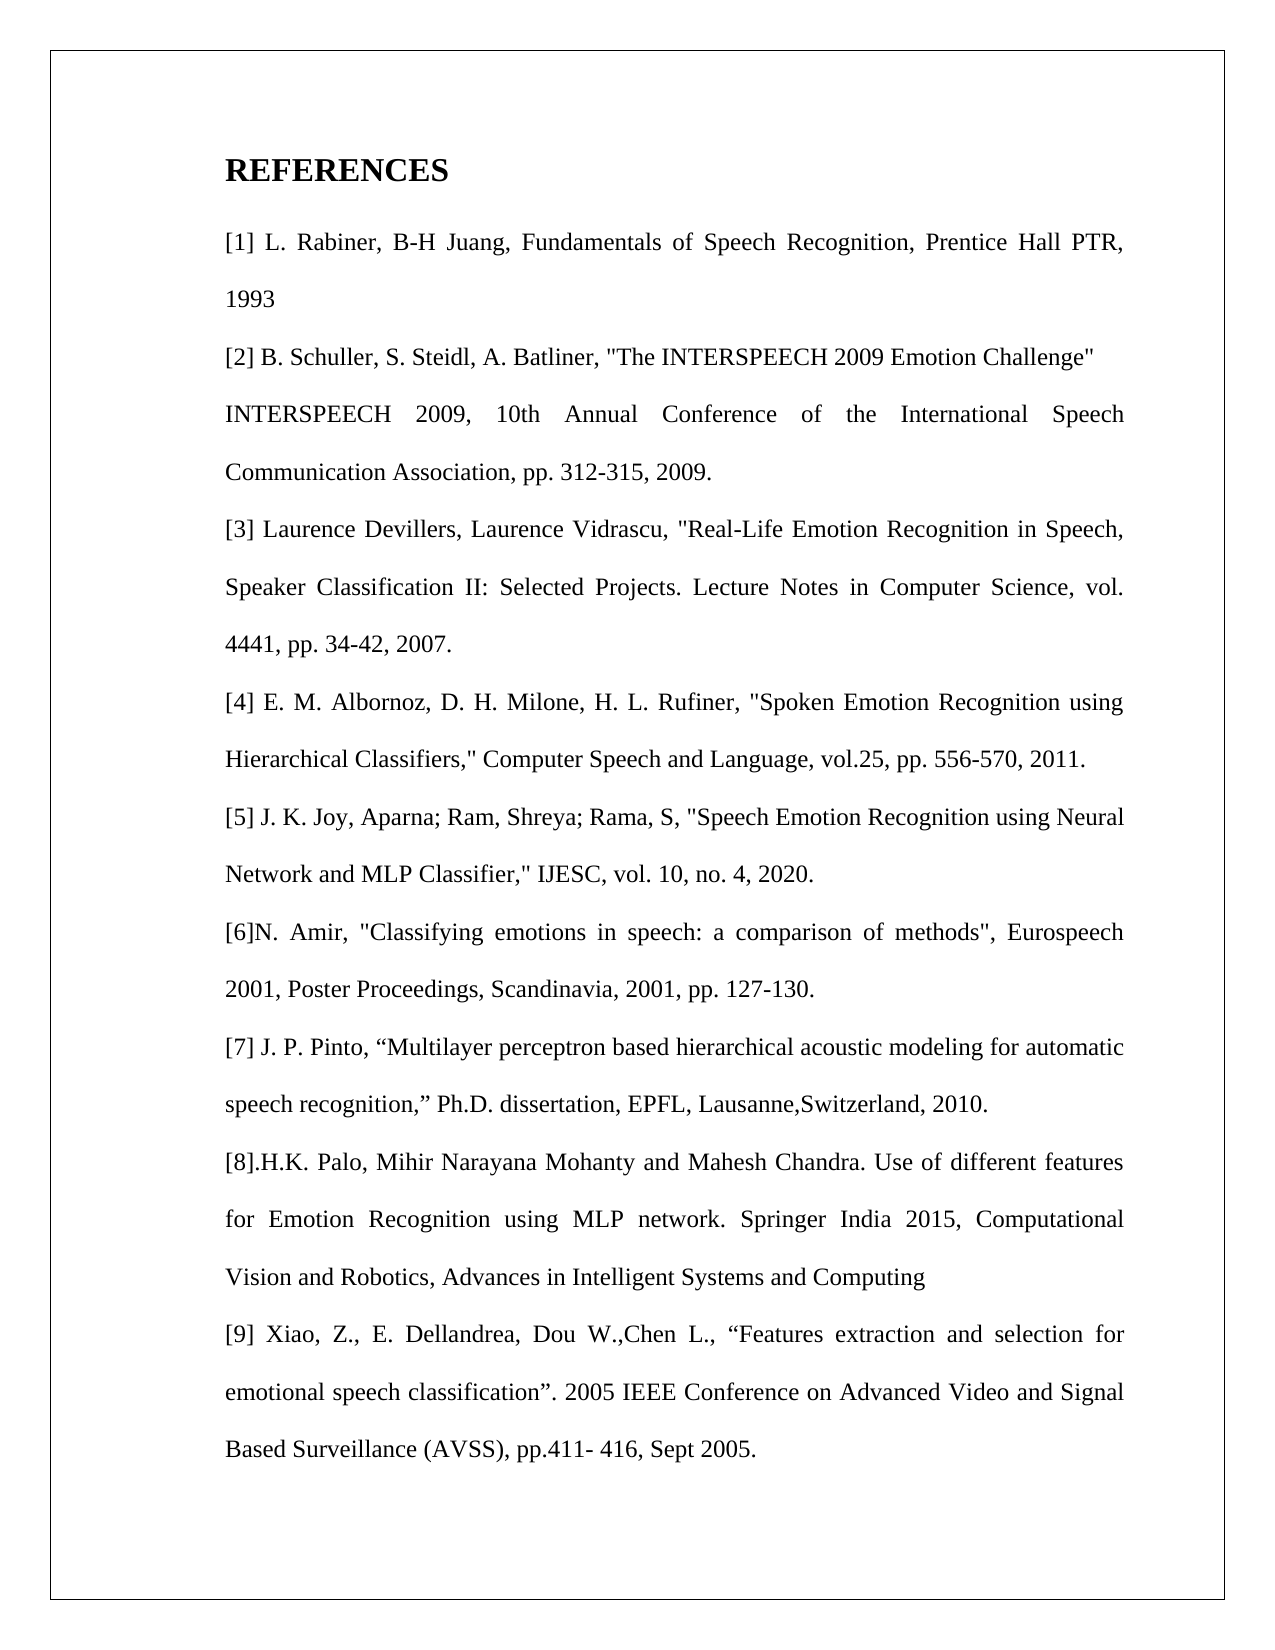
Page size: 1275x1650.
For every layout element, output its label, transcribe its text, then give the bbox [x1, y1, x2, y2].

text [8].H.K. Palo, Mihir Narayana Mohanty and Mahesh Chandra. Use of different features for Emotion Recognition using MLP network. Springer India 2015, Computational Vision and Robotics, Advances in Intelligent Systems and Computing [225, 1147, 1125, 1290]
text [1] L. Rabiner, B-H Juang, Fundamentals of Speech Recognition, Prentice Hall PTR, 1993 [225, 227, 1125, 313]
text INTERSPEECH 2009, 10th Annual Conference of the International Speech Communication Association, pp. 312-315, 2009. [225, 399, 1125, 485]
text [2] B. Schuller, S. Steidl, A. Batliner, "The INTERSPEECH 2009 Emotion Challenge" [225, 342, 1125, 370]
text [5] J. K. Joy, Aparna; Ram, Shreya; Rama, S, "Speech Emotion Recognition using Neural Network and MLP Classifier," IJESC, vol. 10, no. 4, 2020. [225, 802, 1125, 888]
text [3] Laurence Devillers, Laurence Vidrascu, "Real-Life Emotion Recognition in Speech, Speaker Classification II: Selected Projects. Lecture Notes in Computer Science, vol. 4441, pp. 34-42, 2007. [225, 514, 1125, 658]
text REFERENCES [225, 150, 1125, 188]
text [6]N. Amir, "Classifying emotions in speech: a comparison of methods", Eurospeech 2001, Poster Proceedings, Scandinavia, 2001, pp. 127-130. [225, 917, 1125, 1003]
text [7] J. P. Pinto, “Multilayer perceptron based hierarchical acoustic modeling for automatic speech recognition,” Ph.D. dissertation, EPFL, Lausanne,Switzerland, 2010. [225, 1032, 1125, 1118]
text [9] Xiao, Z., E. Dellandrea, Dou W.,Chen L., “Features extraction and selection for emotional speech classification”. 2005 IEEE Conference on Advanced Video and Signal Based Surveillance (AVSS), pp.411- 416, Sept 2005. [225, 1319, 1125, 1463]
text [4] E. M. Albornoz, D. H. Milone, H. L. Rufiner, "Spoken Emotion Recognition using Hierarchical Classifiers," Computer Speech and Language, vol.25, pp. 556-570, 2011. [225, 687, 1125, 773]
